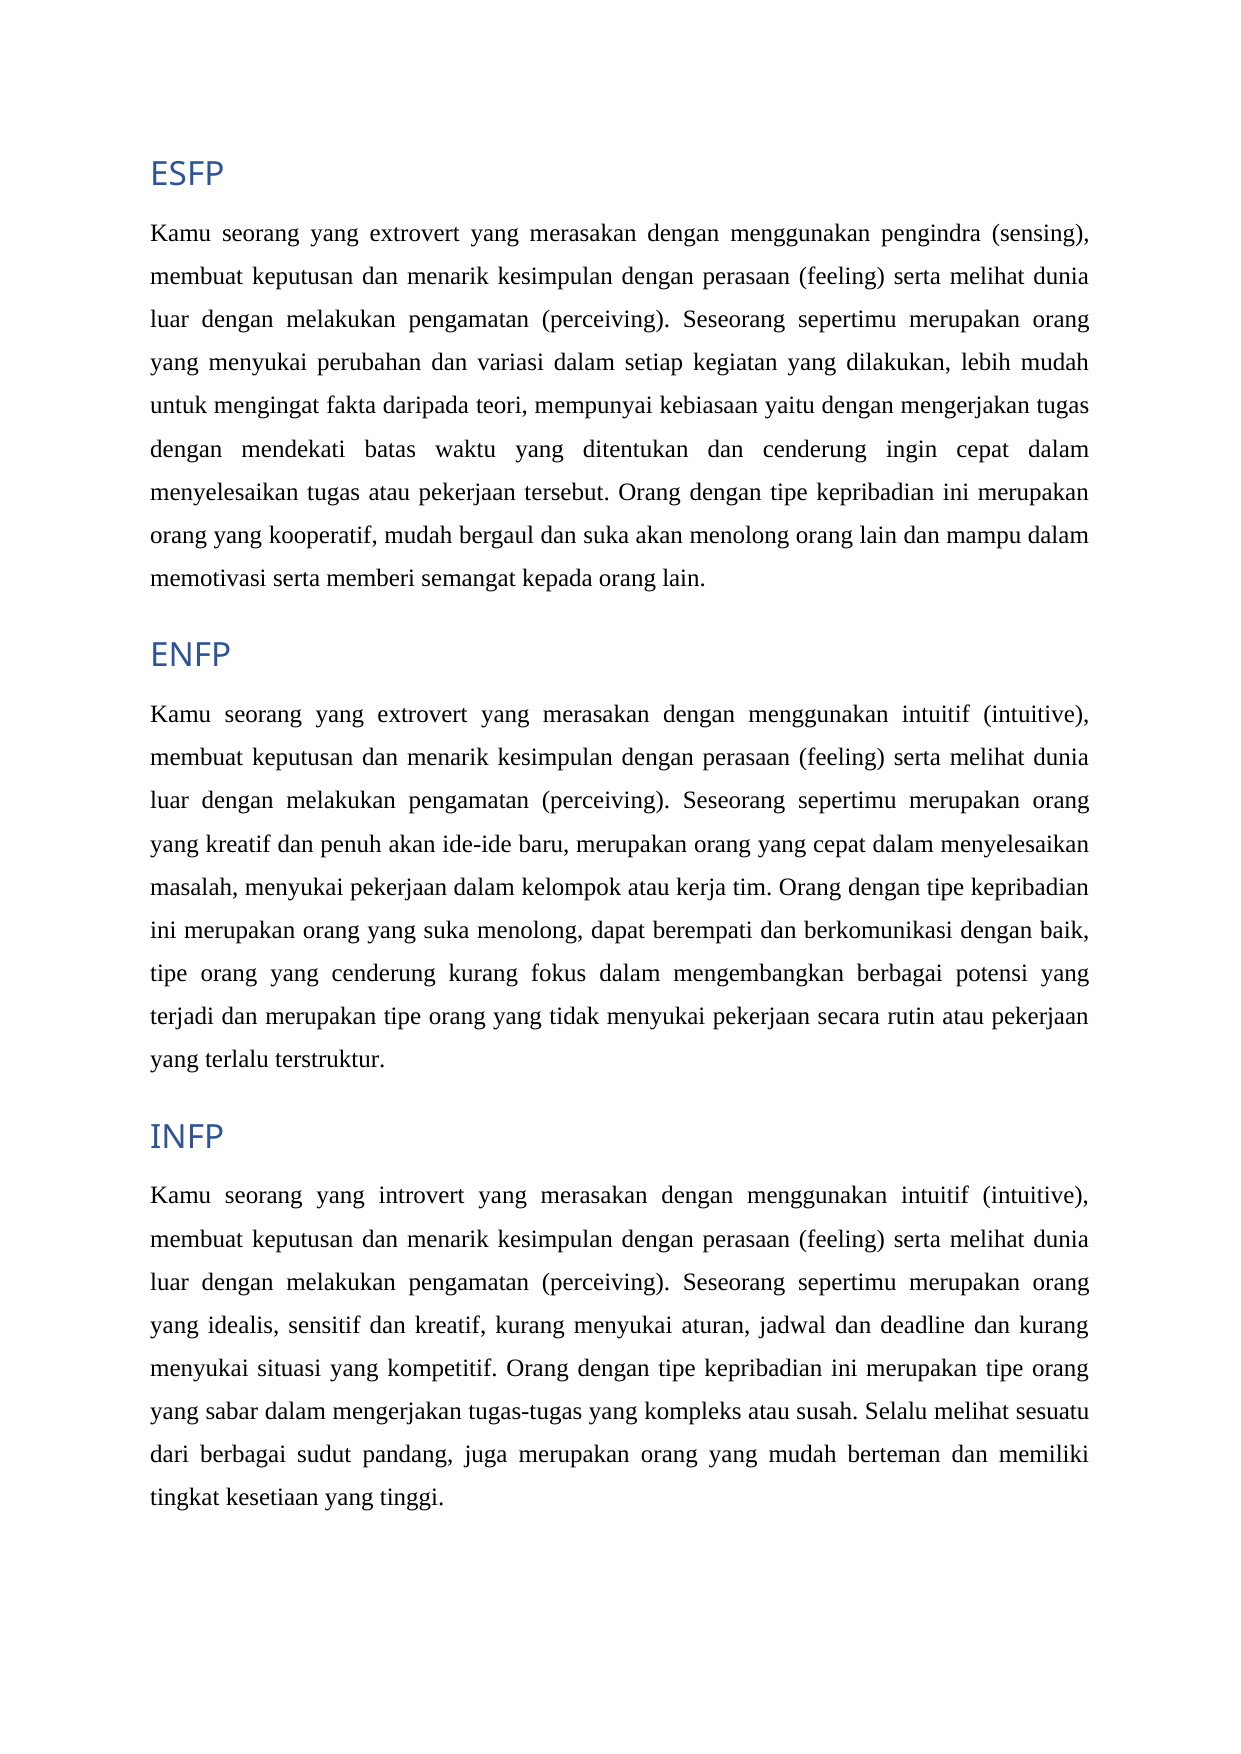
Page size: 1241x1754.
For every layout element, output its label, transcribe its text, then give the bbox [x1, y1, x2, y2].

subtitle ESFP [150, 150, 1090, 195]
text Kamu seorang yang extrovert yang merasakan dengan menggunakan intuitif (intuitive), membuat keputusan dan menarik kesimpulan dengan perasaan (feeling) serta melihat dunia luar dengan melakukan pengamatan (perceiving). Seseorang sepertimu merupakan orang yang kreatif dan penuh akan ide-ide baru, merupakan orang yang cepat dalam menyelesaikan masalah, menyukai pekerjaan dalam kelompok atau kerja tim. Orang dengan tipe kepribadian ini merupakan orang yang suka menolong, dapat berempati dan berkomunikasi dengan baik, tipe orang yang cenderung kurang fokus dalam mengembangkan berbagai potensi yang terjadi dan merupakan tipe orang yang tidak menyukai pekerjaan secara rutin atau pekerjaan yang terlalu terstruktur. [150, 699, 1090, 1073]
subtitle ENFP [150, 631, 1090, 677]
text Kamu seorang yang introvert yang merasakan dengan menggunakan intuitif (intuitive), membuat keputusan dan menarik kesimpulan dengan perasaan (feeling) serta melihat dunia luar dengan melakukan pengamatan (perceiving). Seseorang sepertimu merupakan orang yang idealis, sensitif dan kreatif, kurang menyukai aturan, jadwal dan deadline dan kurang menyukai situasi yang kompetitif. Orang dengan tipe kepribadian ini merupakan tipe orang yang sabar dalam mengerjakan tugas-tugas yang kompleks atau susah. Selalu melihat sesuatu dari berbagai sudut pandang, juga merupakan orang yang mudah berteman dan memiliki tingkat kesetiaan yang tinggi. [150, 1181, 1090, 1511]
text Kamu seorang yang extrovert yang merasakan dengan menggunakan pengindra (sensing), membuat keputusan dan menarik kesimpulan dengan perasaan (feeling) serta melihat dunia luar dengan melakukan pengamatan (perceiving). Seseorang sepertimu merupakan orang yang menyukai perubahan dan variasi dalam setiap kegiatan yang dilakukan, lebih mudah untuk mengingat fakta daripada teori, mempunyai kebiasaan yaitu dengan mengerjakan tugas dengan mendekati batas waktu yang ditentukan dan cenderung ingin cepat dalam menyelesaikan tugas atau pekerjaan tersebut. Orang dengan tipe kepribadian ini merupakan orang yang kooperatif, mudah bergaul dan suka akan menolong orang lain dan mampu dalam memotivasi serta memberi semangat kepada orang lain. [150, 218, 1090, 592]
subtitle INFP [150, 1112, 1090, 1158]
